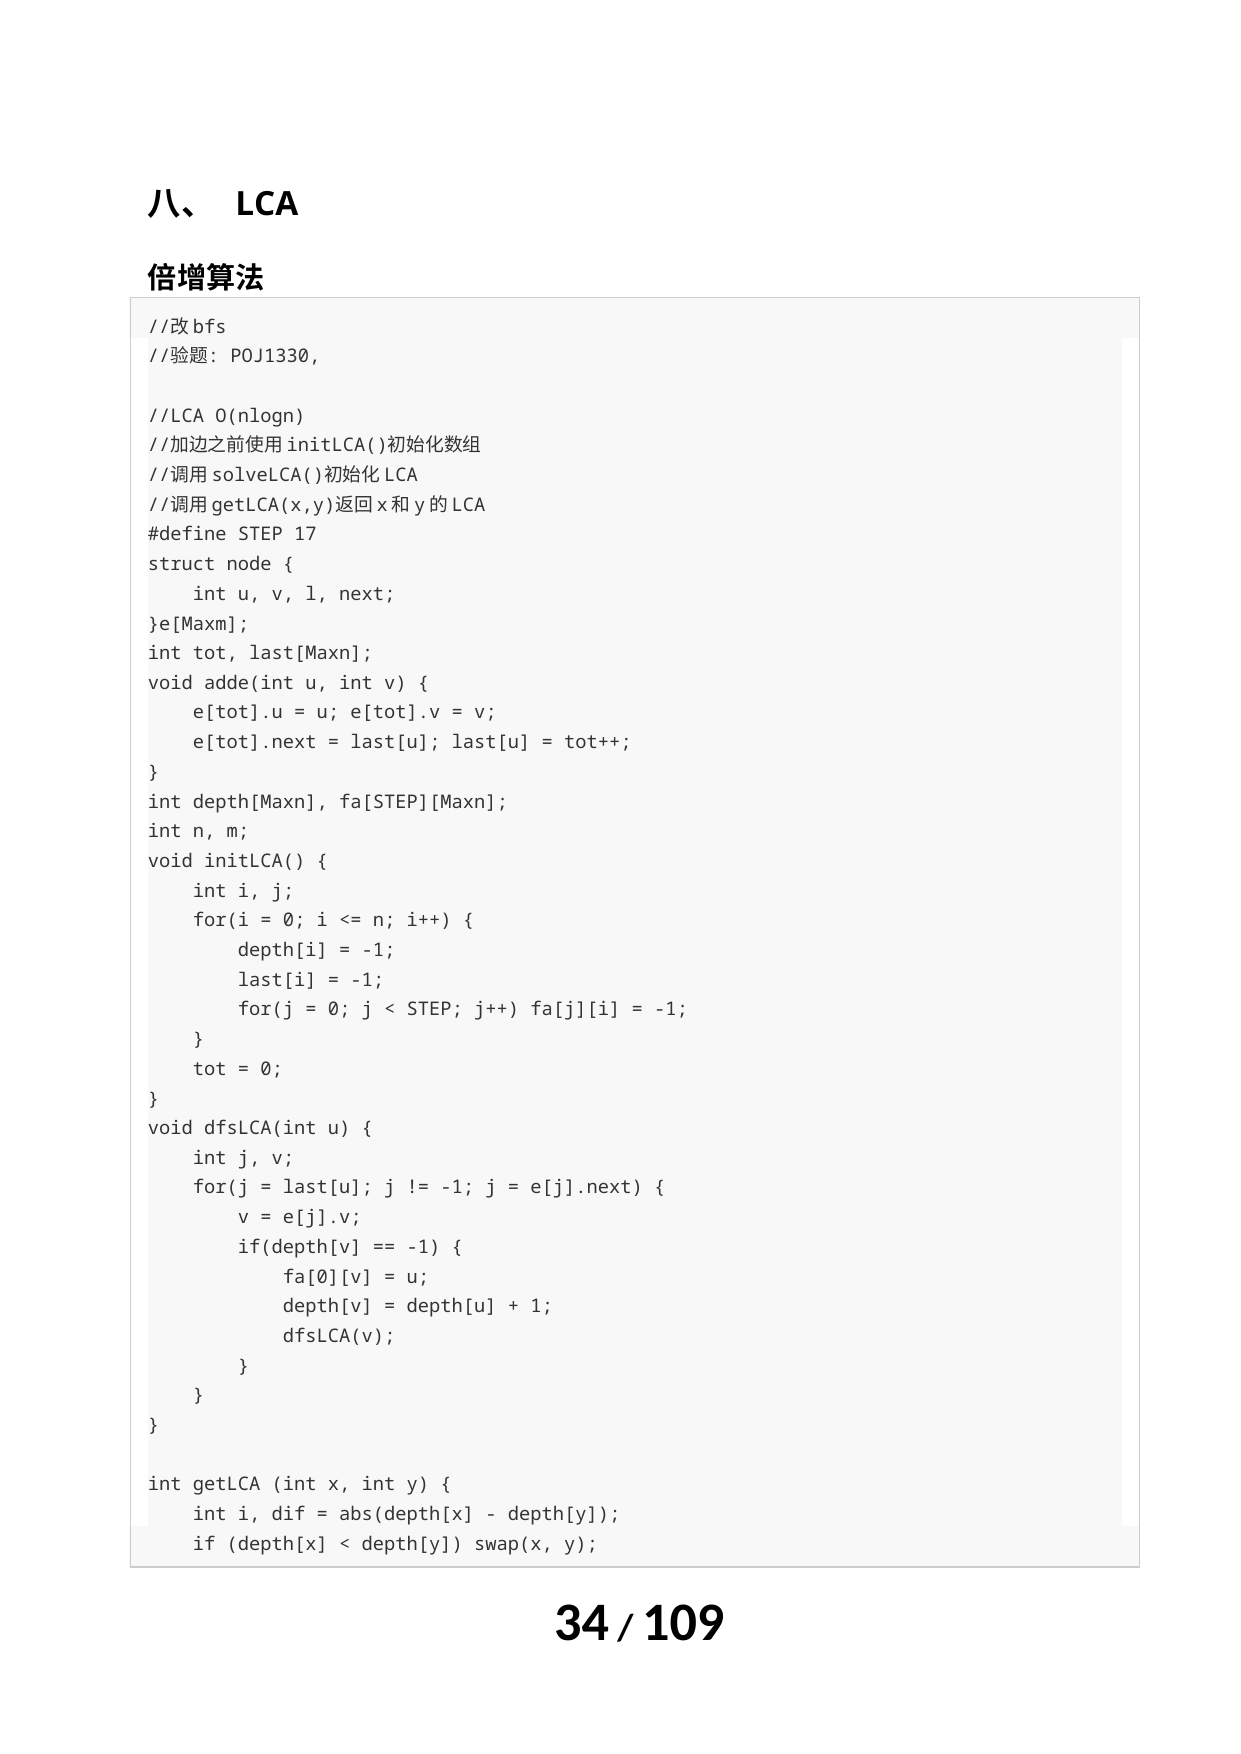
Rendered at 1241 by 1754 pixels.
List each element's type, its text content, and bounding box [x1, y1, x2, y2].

text } [148, 1377, 1122, 1407]
text } [148, 1407, 1122, 1437]
text //调用solveLCA()初始化LCA [148, 457, 1122, 487]
text fa[0][v] = u; [148, 1259, 1122, 1288]
text //调用getLCA(x,y)返回x和y的LCA [148, 487, 1122, 517]
text int n, m; [148, 813, 1122, 843]
text int depth[Maxn], fa[STEP][Maxn]; [148, 784, 1122, 813]
text struct node { [148, 546, 1122, 576]
text } [148, 1081, 1122, 1110]
text if(depth[v] == -1) { [148, 1229, 1122, 1259]
text int j, v; [148, 1140, 1122, 1170]
text int i, dif = abs(depth[x] - depth[y]); [148, 1496, 1122, 1514]
text void dfsLCA(int u) { [148, 1110, 1122, 1140]
text } [148, 754, 1122, 784]
text last[i] = -1; [148, 962, 1122, 992]
text dfsLCA(v); [148, 1318, 1122, 1348]
text depth[i] = -1; [148, 932, 1122, 962]
text for(j = last[u]; j != -1; j = e[j].next) { [148, 1170, 1122, 1199]
text int u, v, l, next; [148, 576, 1122, 606]
text #define STEP 17 [148, 517, 1122, 546]
text int i, j; [148, 873, 1122, 902]
subtitle LCA [148, 177, 1122, 225]
text //LCA O(nlogn) [148, 398, 1122, 427]
text void initLCA() { [148, 843, 1122, 873]
text int tot, last[Maxn]; [148, 635, 1122, 665]
text //验题: POJ1330, [148, 338, 1122, 368]
text } [148, 1021, 1122, 1051]
text depth[v] = depth[u] + 1; [148, 1288, 1122, 1318]
text e[tot].next = last[u]; last[u] = tot++; [148, 724, 1122, 754]
text }e[Maxm]; [148, 606, 1122, 635]
text void adde(int u, int v) { [148, 665, 1122, 695]
text tot = 0; [148, 1051, 1122, 1081]
text for(i = 0; i <= n; i++) { [148, 902, 1122, 932]
text v = e[j].v; [148, 1199, 1122, 1229]
text //改bfs [131, 298, 1139, 338]
text e[tot].u = u; e[tot].v = v; [148, 695, 1122, 724]
text for(j = 0; j < STEP; j++) fa[j][i] = -1; [148, 992, 1122, 1021]
subtitle 倍增算法 [148, 254, 1122, 297]
text //加边之前使用initLCA()初始化数组 [148, 427, 1122, 457]
text int getLCA (int x, int y) { [148, 1467, 1122, 1496]
text } [148, 1348, 1122, 1377]
text if (depth[x] < depth[y]) swap(x, y); [131, 1514, 1139, 1566]
